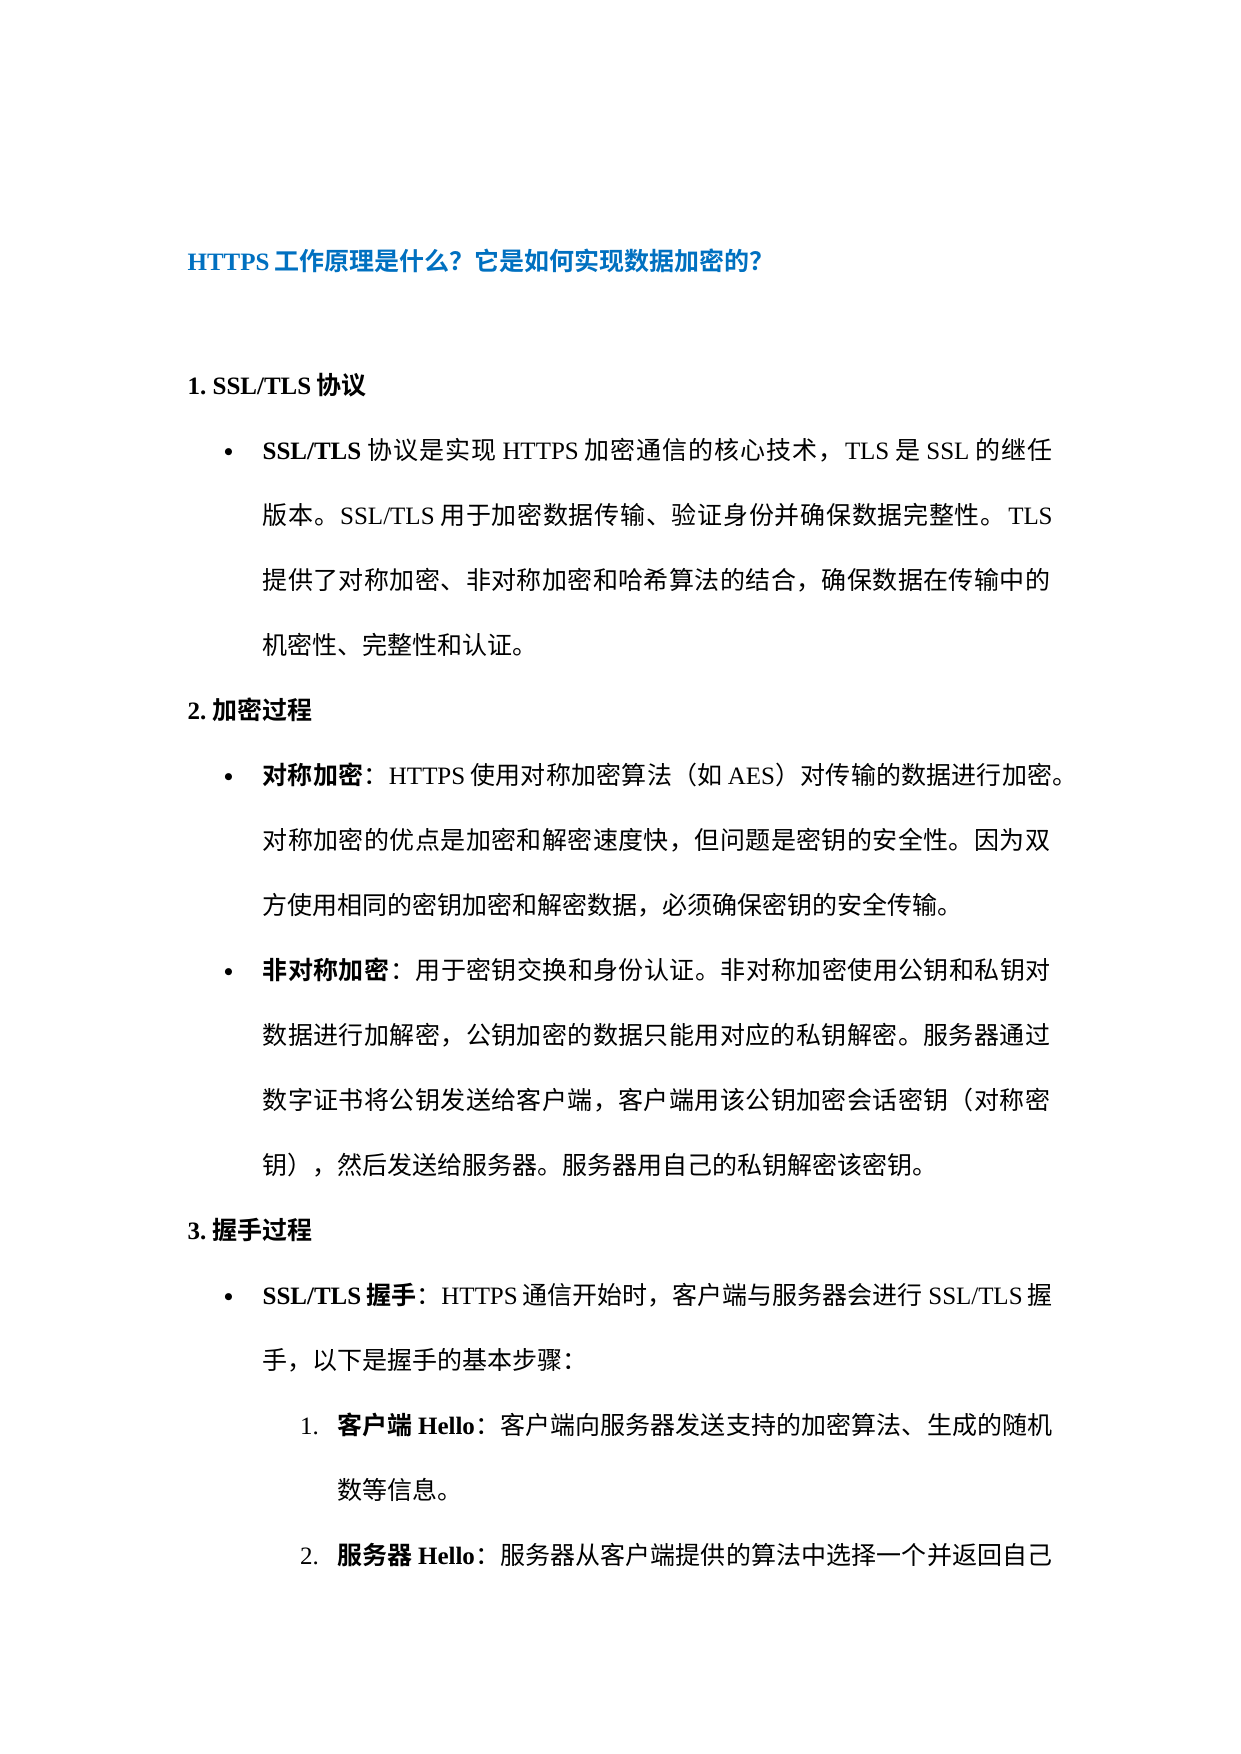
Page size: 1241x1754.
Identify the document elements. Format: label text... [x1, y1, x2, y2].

text 3. 握手过程 [187, 1196, 1053, 1261]
text 1. SSL/TLS协议 [187, 351, 1053, 416]
text HTTPS工作原理是什么？它是如何实现数据加密的？ [187, 227, 1053, 292]
list 对称加密：HTTPS使用对称加密算法（如AES）对传输的数据进行加密。对称加密的优点是加密和解密速度快，但问题是密钥的安全性。因为双方使用相同的密钥加密和解密数据，必须确保密钥的安全传输。 [225, 741, 1053, 936]
list SSL/TLS握手：HTTPS通信开始时，客户端与服务器会进行SSL/TLS握手，以下是握手的基本步骤： [225, 1261, 1053, 1391]
text 2. 加密过程 [187, 676, 1053, 741]
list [300, 1521, 1053, 1586]
list 非对称加密：用于密钥交换和身份认证。非对称加密使用公钥和私钥对数据进行加解密，公钥加密的数据只能用对应的私钥解密。服务器通过数字证书将公钥发送给客户端，客户端用该公钥加密会话密钥（对称密钥），然后发送给服务器。服务器用自己的私钥解密该密钥。 [225, 936, 1053, 1196]
list SSL/TLS协议是实现HTTPS加密通信的核心技术，TLS是SSL的继任版本。SSL/TLS用于加密数据传输、验证身份并确保数据完整性。TLS提供了对称加密、非对称加密和哈希算法的结合，确保数据在传输中的机密性、完整性和认证。 [225, 416, 1053, 676]
list 客户端Hello：客户端向服务器发送支持的加密算法、生成的随机数等信息。 [300, 1391, 1053, 1521]
